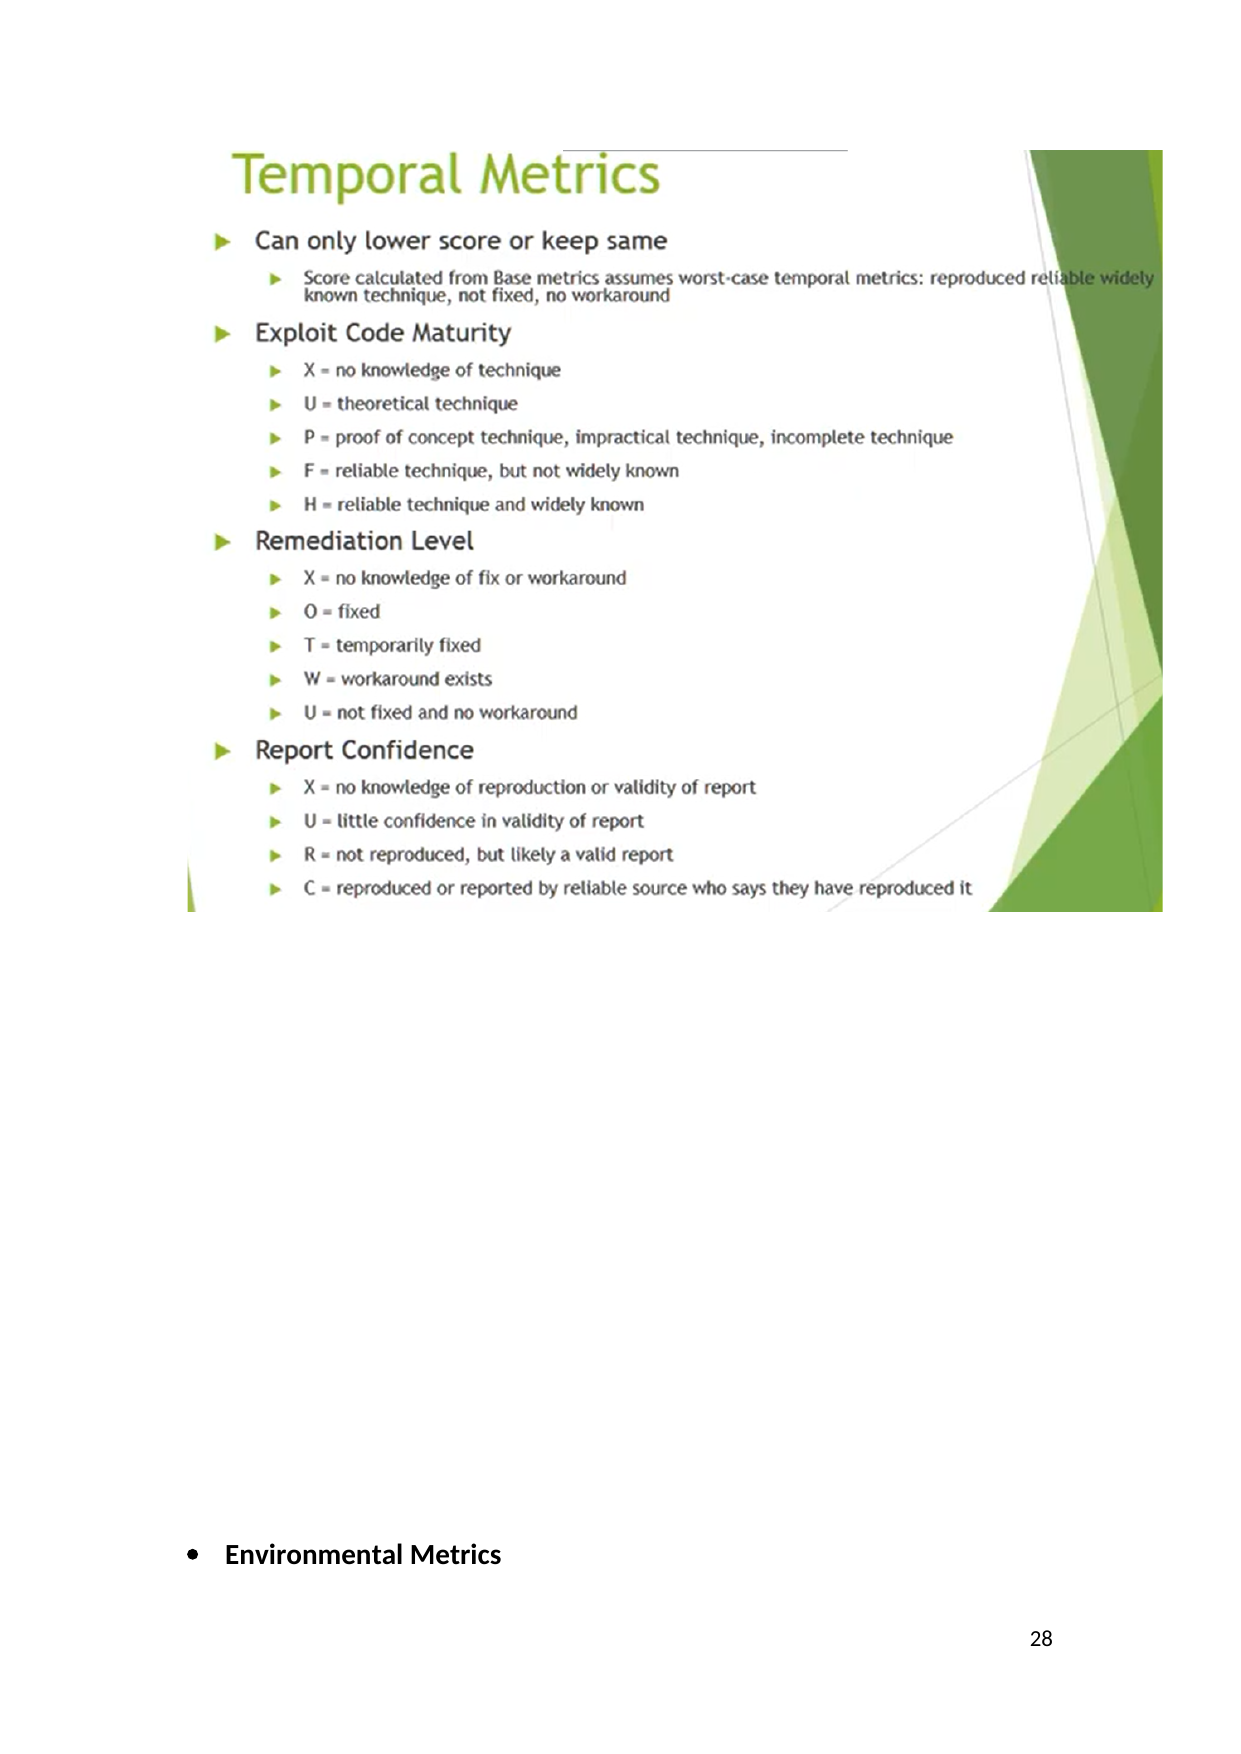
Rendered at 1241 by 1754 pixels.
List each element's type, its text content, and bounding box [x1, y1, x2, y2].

picture [187, 150, 1163, 912]
list Environmental Metrics [187, 1536, 1053, 1572]
